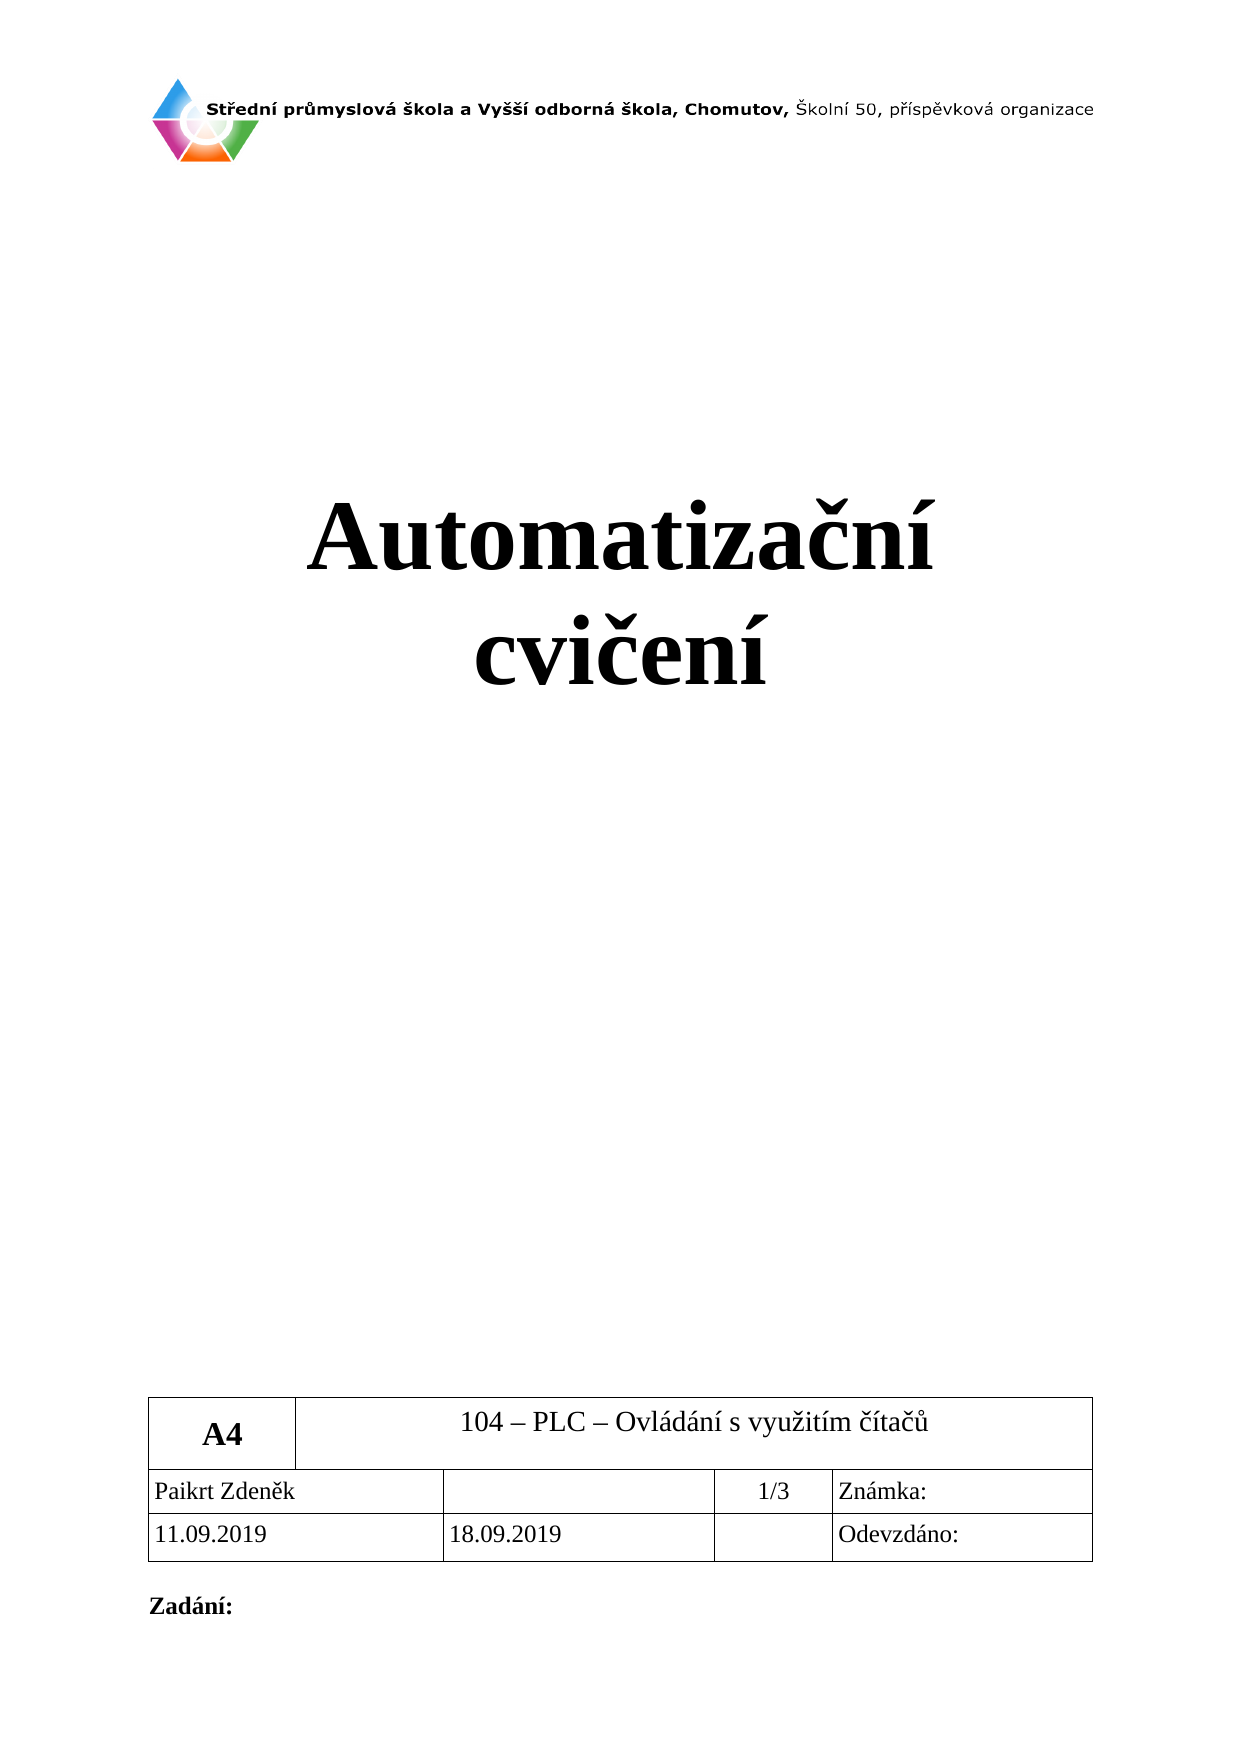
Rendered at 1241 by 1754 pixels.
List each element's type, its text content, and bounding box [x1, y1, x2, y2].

text Automatizační cvičení [148, 476, 1092, 706]
table_header 104 – PLC – Ovládání s využitím čítačů [296, 1398, 1092, 1469]
table_cell Paikrt Zdeněk [149, 1470, 443, 1513]
table_cell 1/ [715, 1470, 832, 1513]
text Zadání: [148, 1591, 1092, 1620]
table_cell 11.09.2019 [149, 1514, 443, 1561]
table_cell [715, 1514, 832, 1561]
table_cell [444, 1470, 714, 1513]
table_cell 18.09.2019 [444, 1514, 714, 1561]
picture [148, 73, 1093, 169]
table_cell Známka: [833, 1470, 1092, 1513]
table_header A4 [149, 1398, 295, 1469]
table_cell Odevzdáno: [833, 1514, 1092, 1561]
